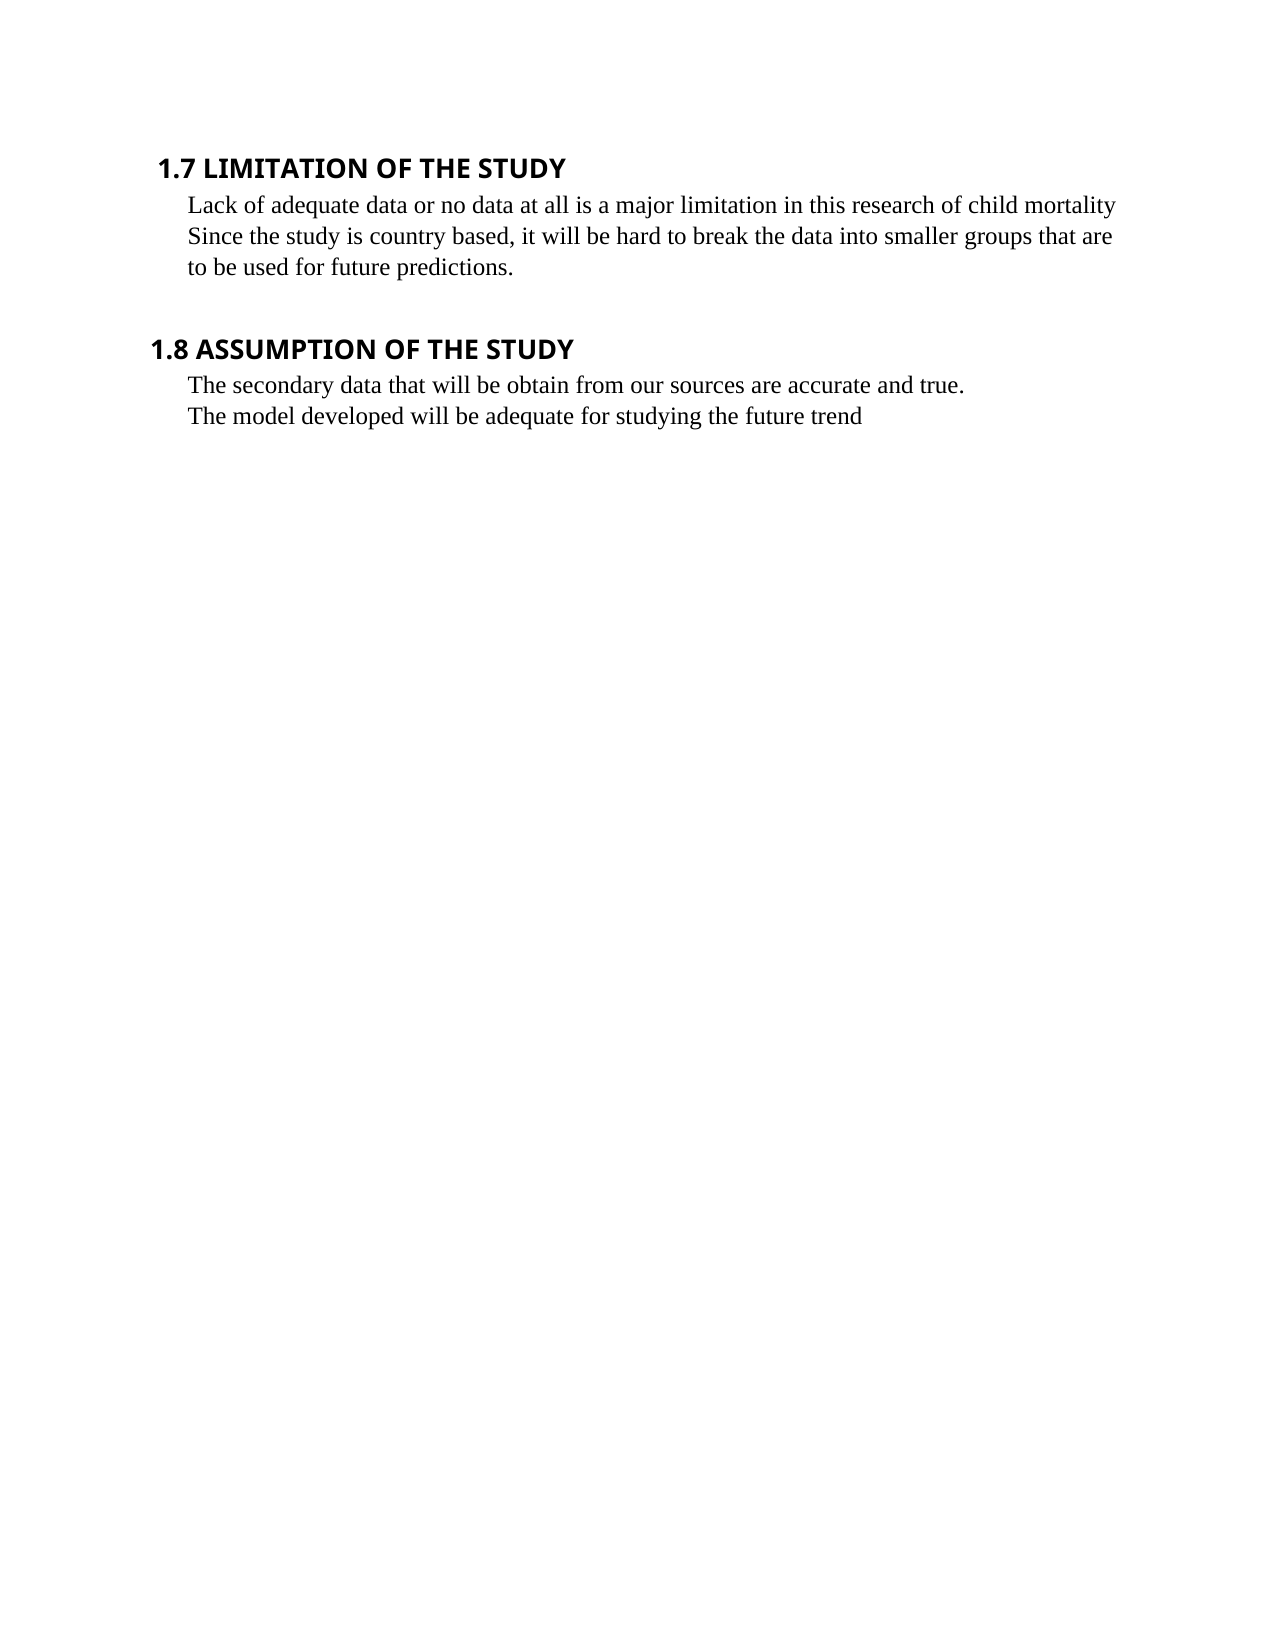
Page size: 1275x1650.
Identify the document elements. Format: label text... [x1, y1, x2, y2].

list Since the study is country based, it will be hard to break the data into smaller groups that are to be used for future predictions. [187, 221, 1125, 281]
list The secondary data that will be obtain from our sources are accurate and true. [187, 370, 1125, 399]
list Lack of adequate data or no data at all is a major limitation in this research of child mortality [187, 190, 1125, 218]
subtitle 1.7 LIMITATION OF THE STUDY [150, 150, 1125, 187]
subtitle 1.8 ASSUMPTION OF THE STUDY [150, 331, 1125, 367]
list The model developed will be adequate for studying the future trend [187, 401, 1125, 430]
